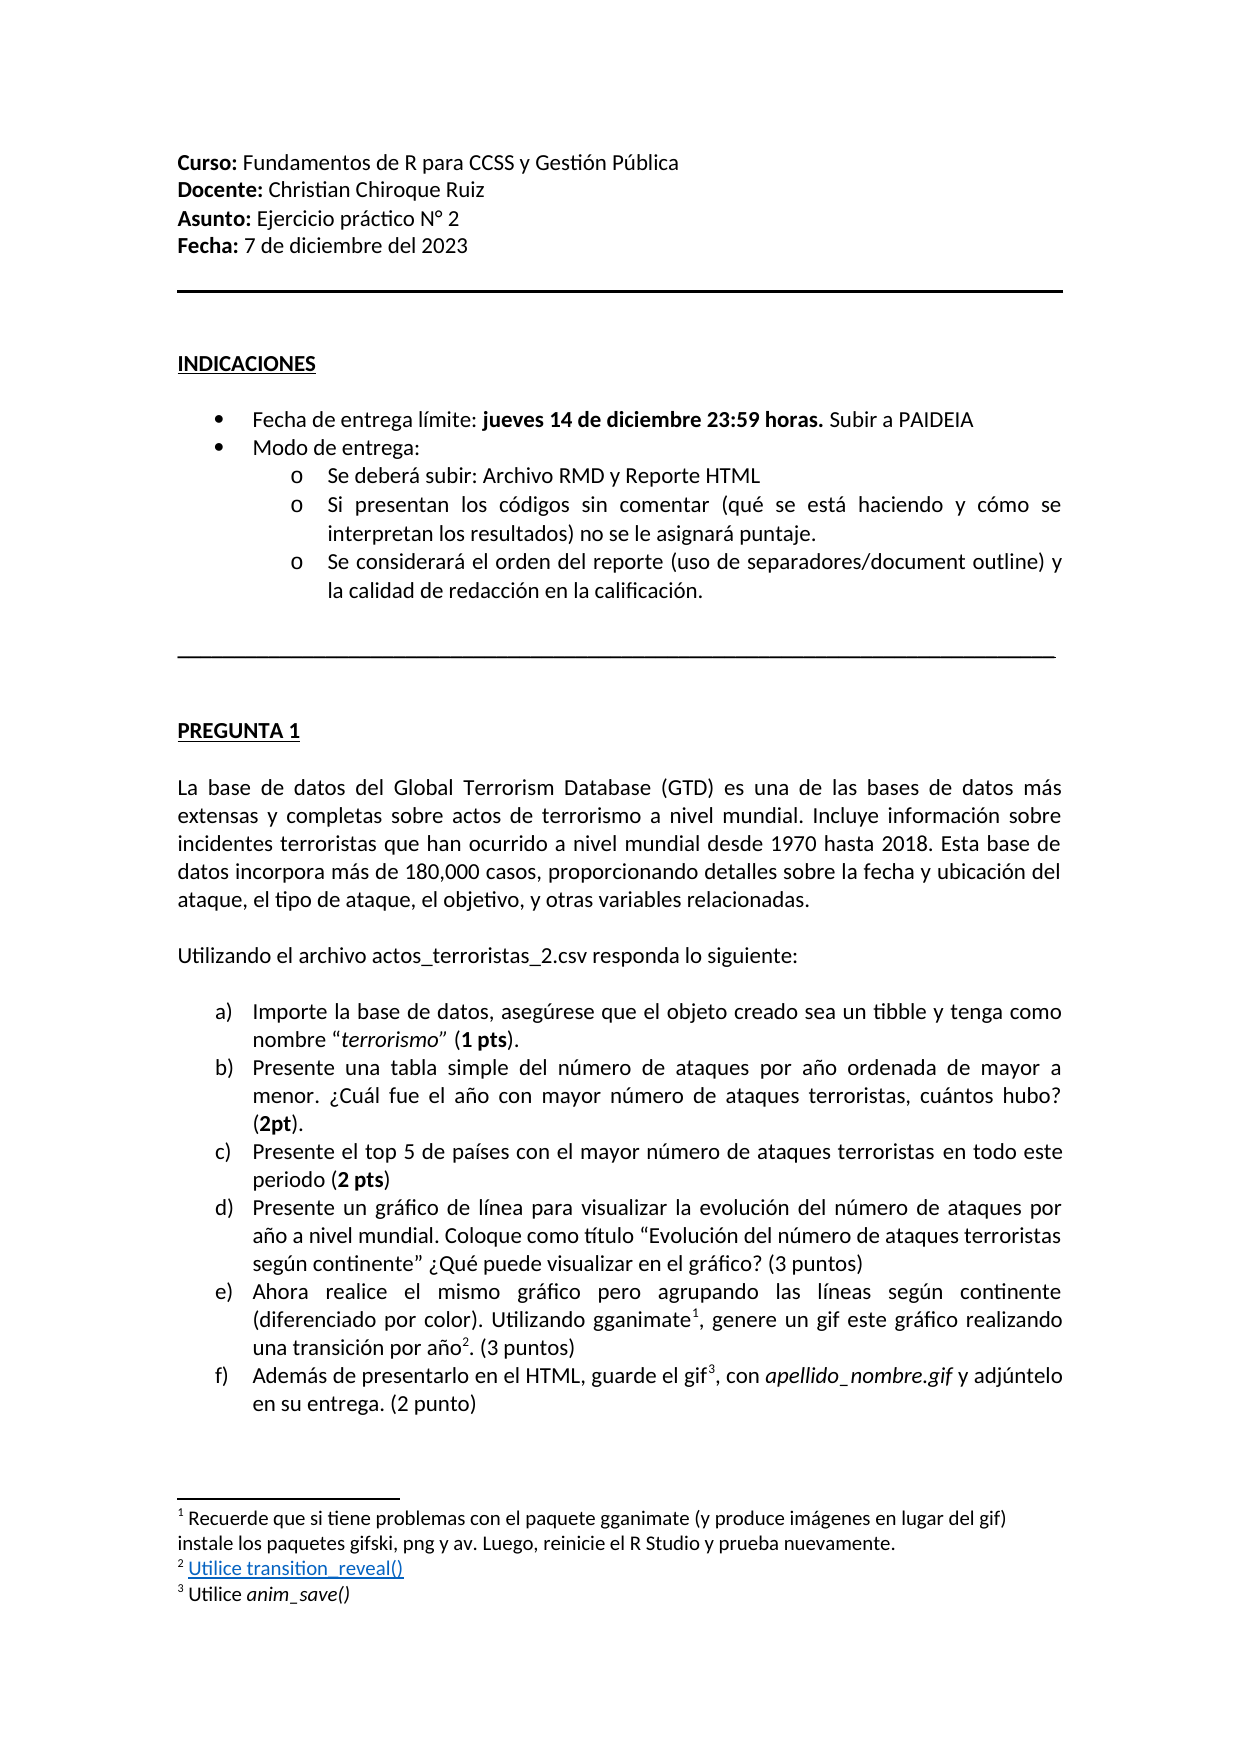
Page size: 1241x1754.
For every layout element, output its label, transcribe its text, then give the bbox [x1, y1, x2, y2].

text Fecha: 7 de diciembre del 2023 [177, 232, 1063, 260]
list Presente un gráfico de línea para visualizar la evolución del número de ataques por año a nivel mundial. Coloque como título “Evolución del número de ataques terroristas según continente” ¿Qué puede visualizar en el gráfico? (3 puntos) [215, 1193, 1063, 1277]
list Presente una tabla simple del número de ataques por año ordenada de mayor a menor. ¿Cuál fue el año con mayor número de ataques terroristas, cuántos hubo? (2pt). [215, 1053, 1063, 1137]
text Docente: Christian Chiroque Ruiz [177, 176, 1063, 204]
text La base de datos del Global Terrorism Database (GTD) es una de las bases de datos más extensas y completas sobre actos de terrorismo a nivel mundial. Incluye información sobre incidentes terroristas que han ocurrido a nivel mundial desde 1970 hasta 2018. Esta base de datos incorpora más de 180,000 casos, proporcionando detalles sobre la fecha y ubicación del ataque, el tipo de ataque, el objetivo, y otras variables relacionadas. [177, 773, 1063, 913]
list Se deberá subir: Archivo RMD y Reporte HTML [290, 461, 1063, 490]
list Importe la base de datos, asegúrese que el objeto creado sea un tibble y tenga como nombre “terrorismo” (1 pts). [215, 997, 1063, 1053]
list Si presentan los códigos sin comentar (qué se está haciendo y cómo se interpretan los resultados) no se le asignará puntaje. [290, 490, 1063, 547]
text PREGUNTA 1 [177, 717, 1063, 745]
list Modo de entrega: [215, 433, 1063, 461]
list Además de presentarlo en el HTML, guarde el gif, con apellido_nombre.gif y adjúntelo en su entrega. (2 punto) [215, 1361, 1063, 1417]
text INDICACIONES [177, 349, 1063, 377]
list Fecha de entrega límite: jueves 14 de diciembre 23:59 horas. Subir a PAIDEIA [215, 405, 1063, 433]
list Se considerará el orden del reporte (uso de separadores/document outline) y la calidad de redacción en la calificación. [290, 547, 1063, 604]
list Ahora realice el mismo gráfico pero agrupando las líneas según continente (diferenciado por color). Utilizando gganimate, genere un gif este gráfico realizando una transición por año. (3 puntos) [215, 1277, 1063, 1361]
text Asunto: Ejercicio práctico N° 2 [177, 204, 1063, 232]
text Curso: Fundamentos de R para CCSS y Gestión Pública [177, 148, 1063, 176]
text Utilizando el archivo actos_terroristas_2.csv responda lo siguiente: [177, 941, 1063, 969]
text _____________________________________________________________________________ [177, 633, 1063, 661]
list Presente el top 5 de países con el mayor número de ataques terroristas en todo este periodo (2 pts) [215, 1137, 1063, 1193]
